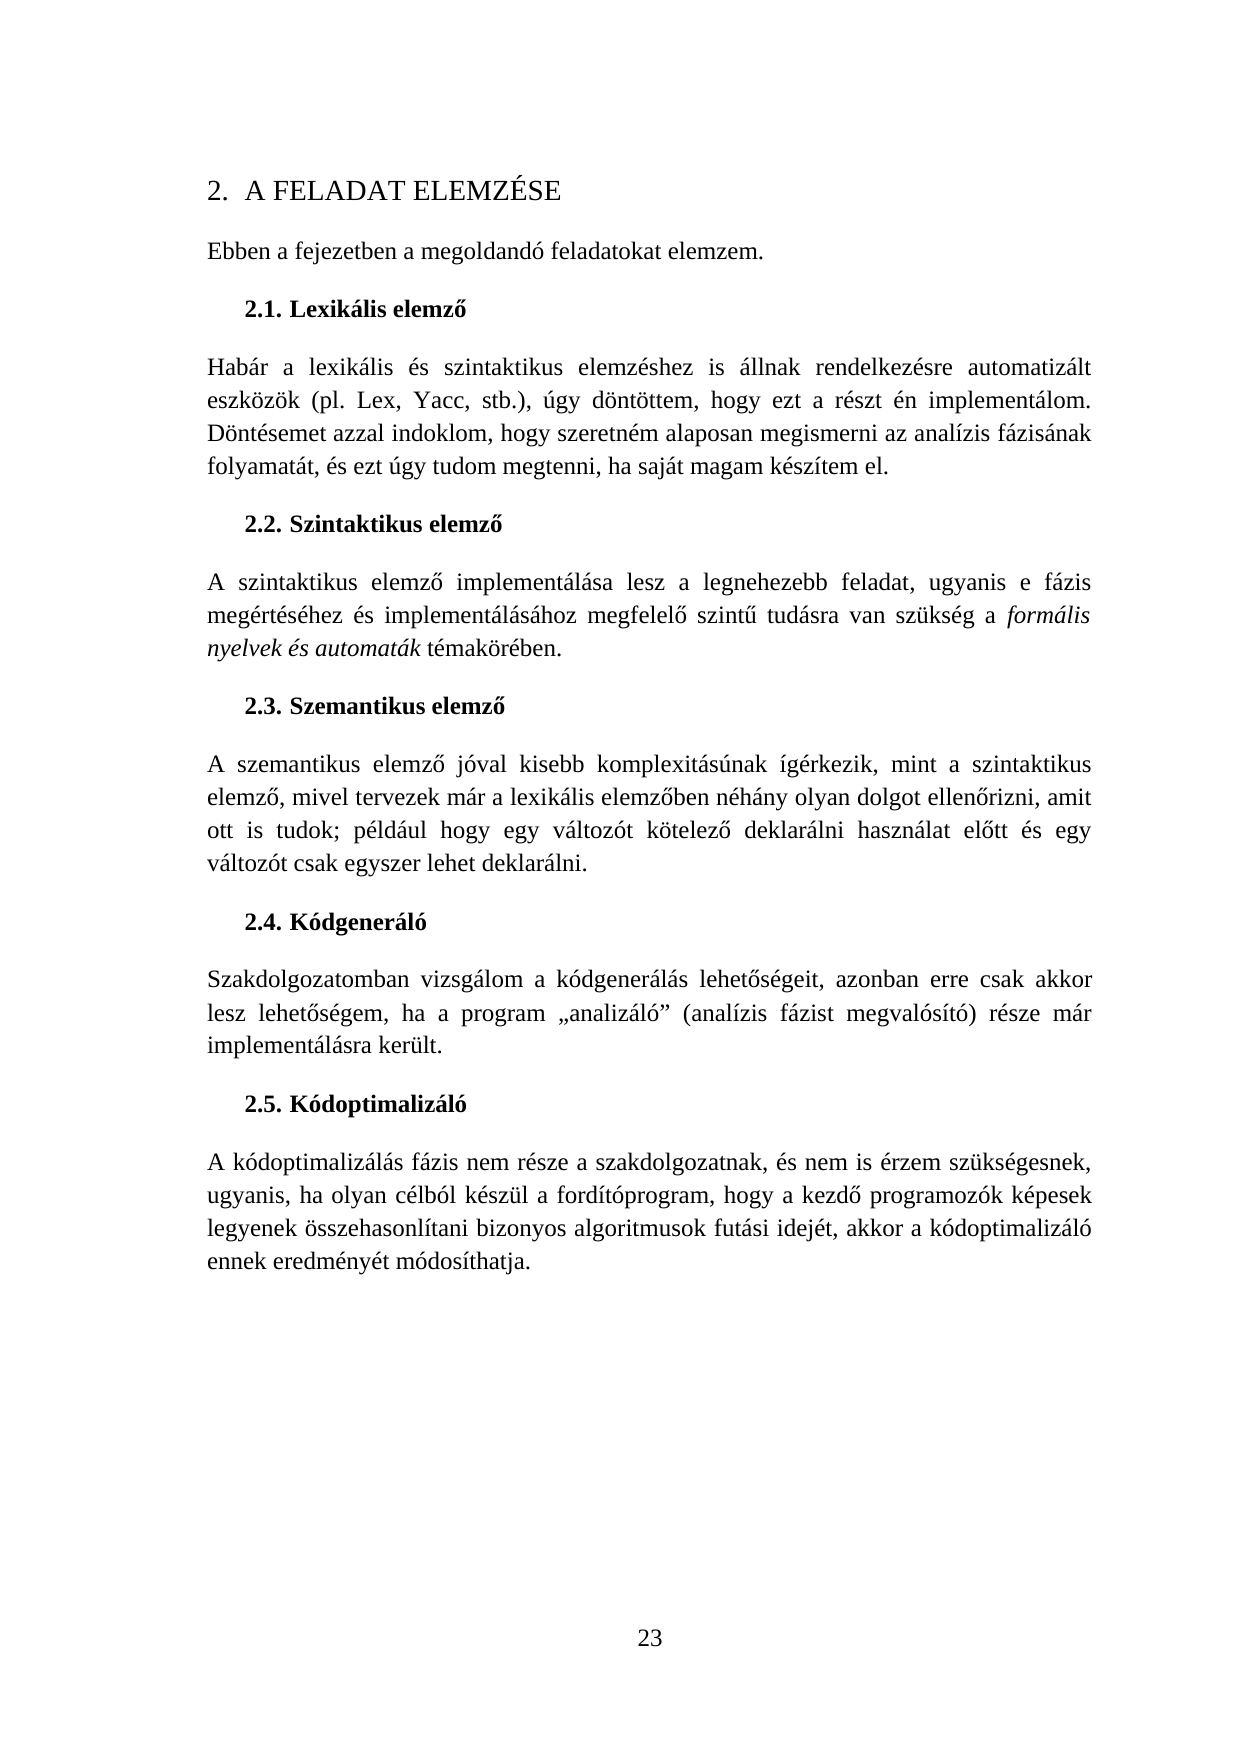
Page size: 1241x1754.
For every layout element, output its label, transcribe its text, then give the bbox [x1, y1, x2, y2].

subtitle Kódoptimalizáló [244, 1089, 1092, 1117]
text Ebben a fejezetben a megoldandó feladatokat elemzem. [207, 236, 1092, 265]
text Szakdolgozatomban vizsgálom a kódgenerálás lehetőségeit, azonban erre csak akkor lesz lehetőségem, ha a program „analizáló” (analízis fázist megvalósító) része már implementálásra került. [207, 964, 1092, 1059]
subtitle Szintaktikus elemző [244, 509, 1092, 538]
subtitle Kódgeneráló [244, 907, 1092, 935]
text A kódoptimalizálás fázis nem része a szakdolgozatnak, és nem is érzem szükségesnek, ugyanis, ha olyan célból készül a fordítóprogram, hogy a kezdő programozók képesek legyenek összehasonlítani bizonyos algoritmusok futási idejét, akkor a kódoptimalizáló ennek eredményét módosíthatja. [207, 1147, 1092, 1274]
text Habár a lexikális és szintaktikus elemzéshez is állnak rendelkezésre automatizált eszközök (pl. Lex, Yacc, stb.), úgy döntöttem, hogy ezt a részt én implementálom. Döntésemet azzal indoklom, hogy szeretném alaposan megismerni az analízis fázisának folyamatát, és ezt úgy tudom megtenni, ha saját magam készítem el. [207, 352, 1092, 480]
text A szintaktikus elemző implementálása lesz a legnehezebb feladat, ugyanis e fázis megértéséhez és implementálásához megfelelő szintű tudásra van szükség a formális nyelvek és automaták témakörében. [207, 567, 1092, 662]
subtitle A feladat elemzése [207, 173, 1092, 206]
subtitle Szemantikus elemző [244, 691, 1092, 720]
subtitle Lexikális elemző [244, 294, 1092, 323]
text A szemantikus elemző jóval kisebb komplexitásúnak ígérkezik, mint a szintaktikus elemző, mivel tervezek már a lexikális elemzőben néhány olyan dolgot ellenőrizni, amit ott is tudok; például hogy egy változót kötelező deklarálni használat előtt és egy változót csak egyszer lehet deklarálni. [207, 749, 1092, 877]
